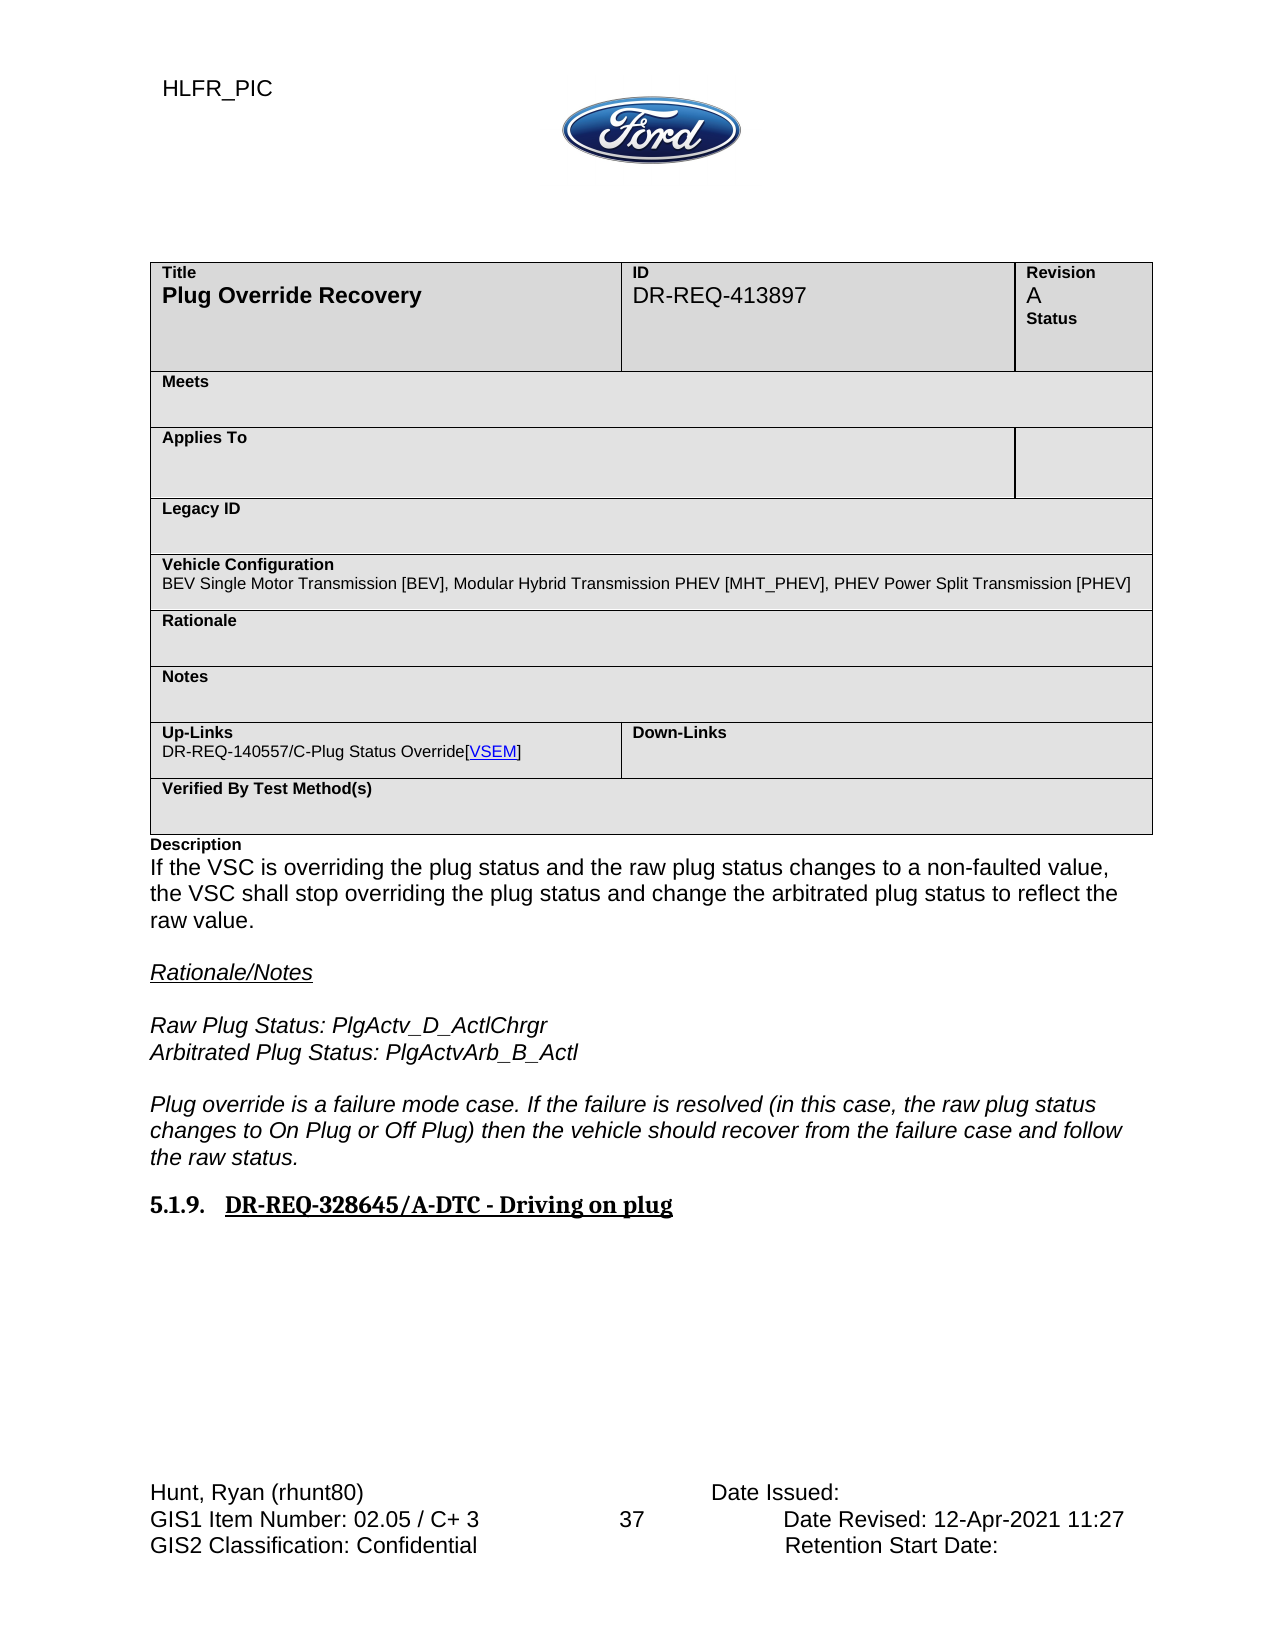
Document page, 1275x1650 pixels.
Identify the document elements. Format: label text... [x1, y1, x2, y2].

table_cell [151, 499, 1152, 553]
picture [540, 75, 763, 186]
text Description [150, 835, 1125, 854]
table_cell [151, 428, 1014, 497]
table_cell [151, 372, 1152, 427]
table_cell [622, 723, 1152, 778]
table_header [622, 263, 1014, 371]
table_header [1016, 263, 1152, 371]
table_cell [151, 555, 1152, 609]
text Plug override is a failure mode case. If the failure is resolved (in this case, the raw plug status changes to On Plug or Off Plug) then the vehicle should recover from the failure case and follow the raw status. [150, 1091, 1125, 1170]
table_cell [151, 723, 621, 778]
text Arbitrated Plug Status: PlgActvArb_B_Actl [150, 1038, 1125, 1065]
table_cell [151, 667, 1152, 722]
text Raw Plug Status: PlgActv_D_ActlChrgr [150, 1012, 1125, 1038]
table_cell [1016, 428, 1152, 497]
text Rationale/Notes [150, 959, 1125, 986]
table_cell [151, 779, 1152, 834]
text If the VSC is overriding the plug status and the raw plug status changes to a non-faulted value, the VSC shall stop overriding the plug status and change the arbitrated plug status to reflect the raw value. [150, 854, 1125, 933]
subtitle DR-REQ-328645/A-DTC - Driving on plug [150, 1191, 1125, 1220]
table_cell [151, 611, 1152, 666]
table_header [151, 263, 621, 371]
